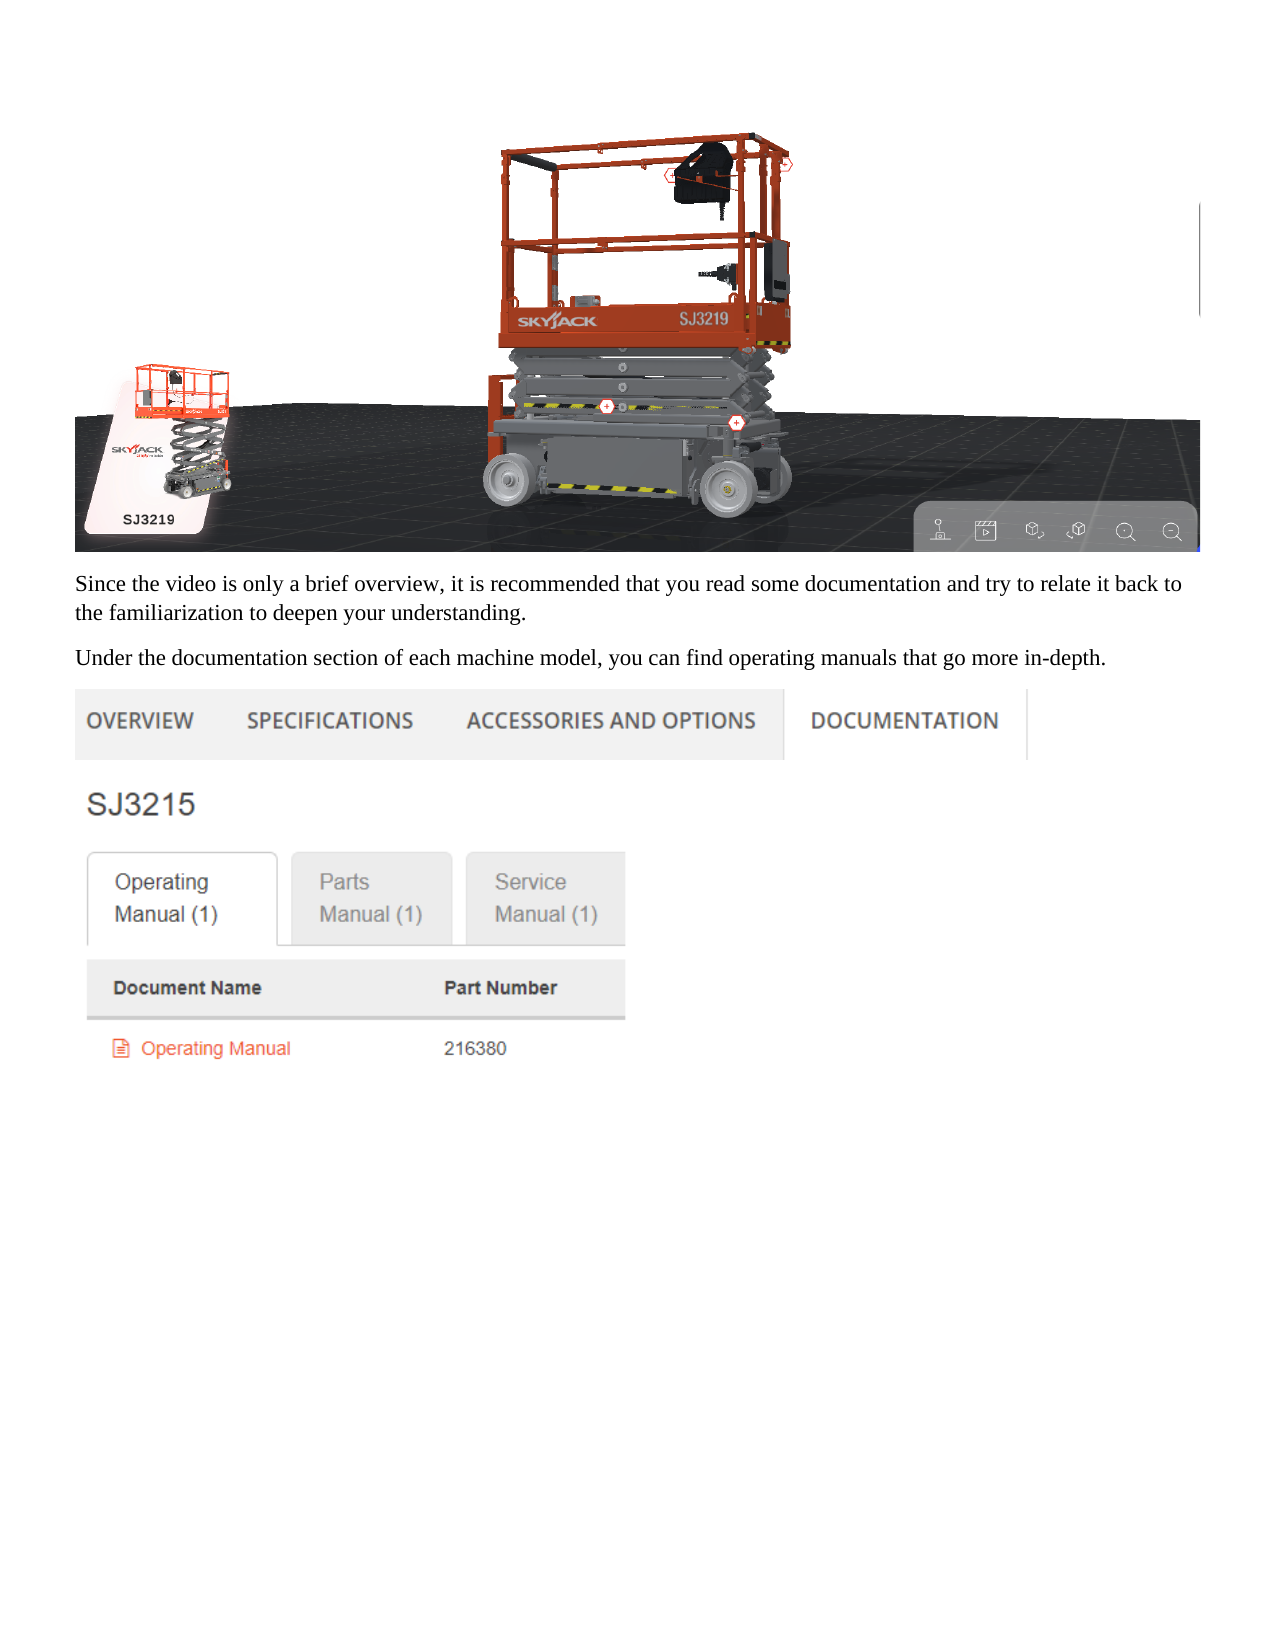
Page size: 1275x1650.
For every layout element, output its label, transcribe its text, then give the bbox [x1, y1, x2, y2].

picture [75, 75, 1200, 552]
picture [75, 778, 626, 1082]
picture [75, 689, 1029, 760]
text Since the video is only a brief overview, it is recommended that you read some documentation and try to relate it back to the familiarization to deepen your understanding. [75, 570, 1200, 625]
text Under the documentation section of each machine model, you can find operating manuals that go more in-depth. [75, 644, 1200, 670]
